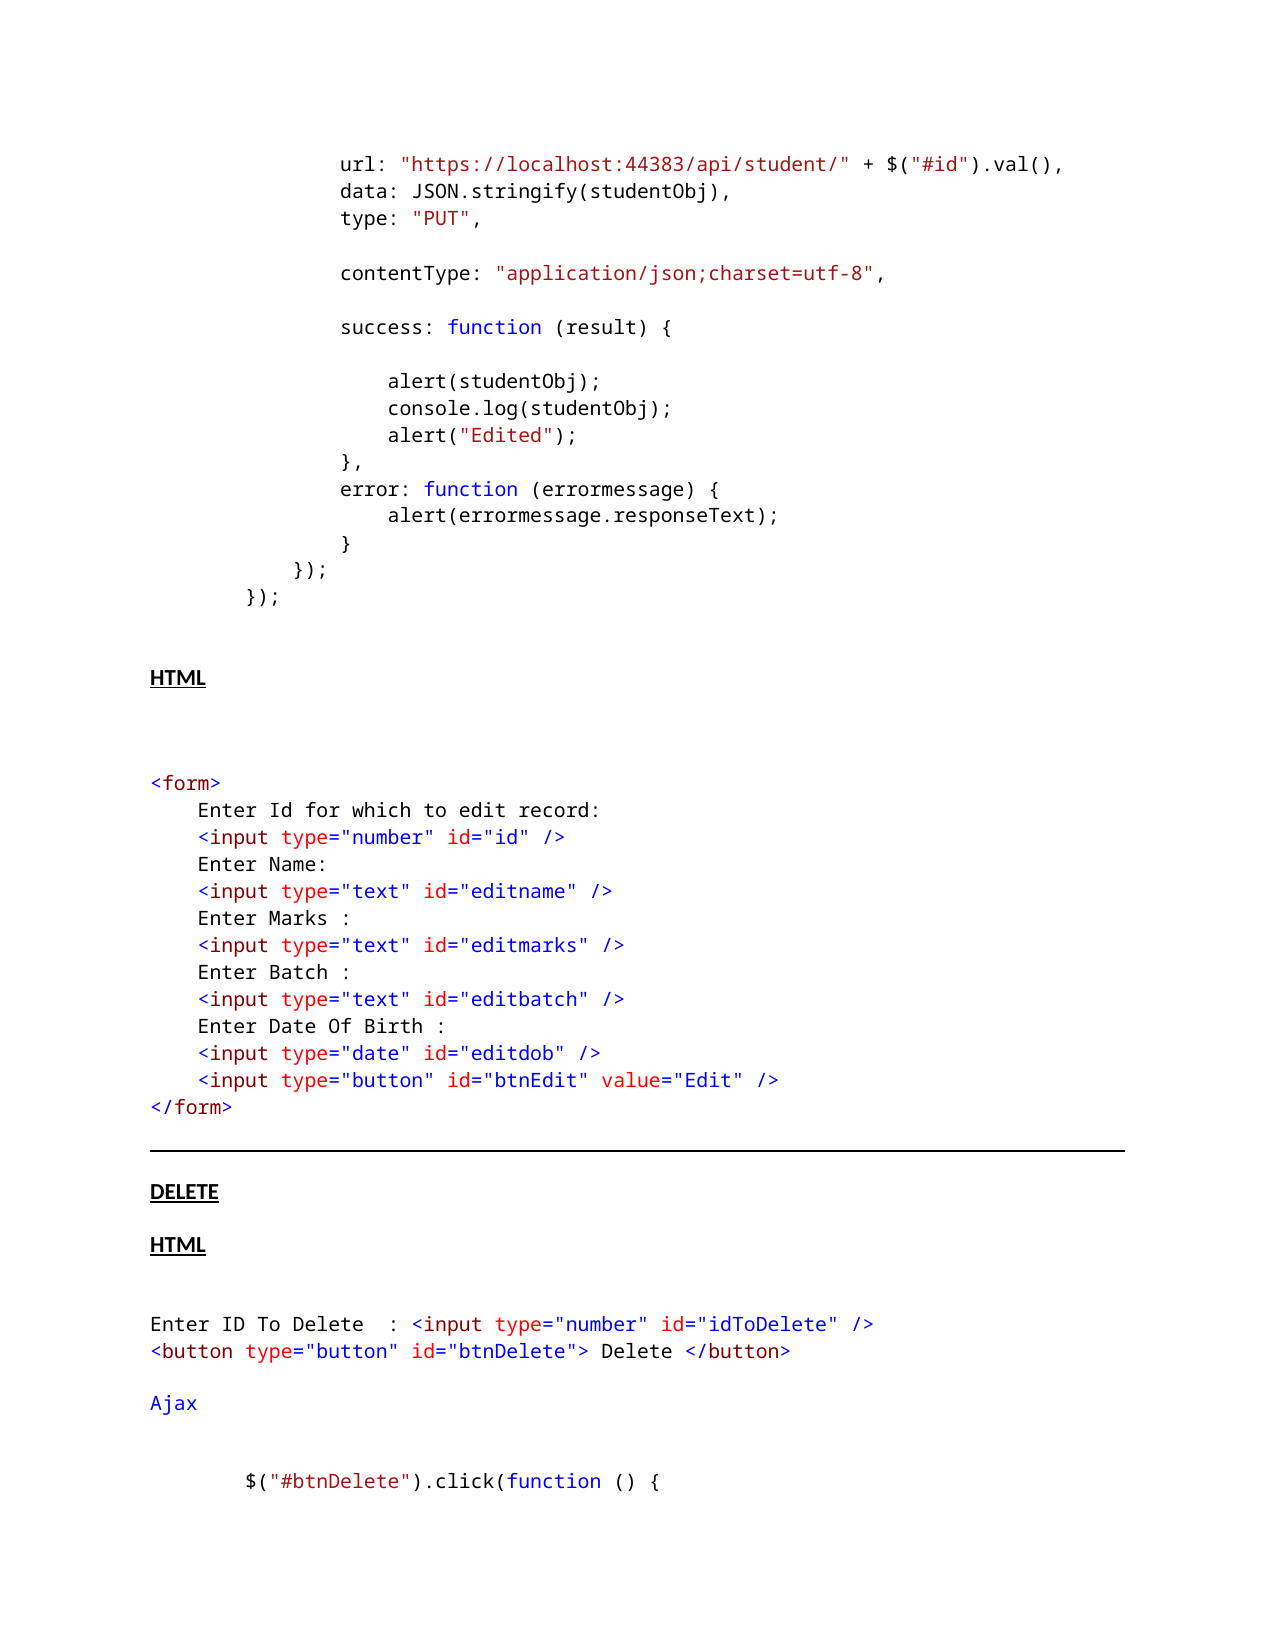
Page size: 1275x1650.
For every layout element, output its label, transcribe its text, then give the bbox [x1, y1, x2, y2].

text }); [150, 556, 1125, 583]
text Enter Batch : [150, 958, 1125, 986]
text type: "PUT", [150, 204, 1125, 231]
text Enter Marks : [150, 904, 1125, 932]
text } [150, 529, 1125, 556]
text <input type="button" id="btnEdit" value="Edit" /> [150, 1066, 1125, 1093]
text <input type="number" id="id" /> [150, 824, 1125, 851]
text <input type="text" id="editmarks" /> [150, 932, 1125, 958]
text <button type="button" id="btnDelete"> Delete </button> [150, 1337, 1125, 1364]
text Enter Id for which to edit record: [150, 797, 1125, 824]
text DELETE [150, 1177, 1125, 1205]
text Enter Date Of Birth : [150, 1012, 1125, 1039]
text <input type="date" id="editdob" /> [150, 1039, 1125, 1066]
text $("#btnDelete").click(function () { [150, 1468, 1125, 1494]
text Ajax [150, 1389, 1125, 1416]
text alert(errormessage.responseText); [150, 502, 1125, 529]
text <input type="text" id="editbatch" /> [150, 986, 1125, 1012]
text }, [150, 448, 1125, 475]
text <form> [150, 770, 1125, 797]
text data: JSON.stringify(studentObj), [150, 177, 1125, 204]
text HTML [150, 663, 1125, 691]
text url: "https://localhost:44383/api/student/" + $("#id").val(), [150, 150, 1125, 177]
text Enter Name: [150, 851, 1125, 878]
text alert("Edited"); [150, 421, 1125, 448]
text alert(studentObj); [150, 367, 1125, 394]
text Enter ID To Delete : <input type="number" id="idToDelete" /> [150, 1310, 1125, 1337]
text </form> [150, 1093, 1125, 1120]
text HTML [150, 1230, 1125, 1258]
text success: function (result) { [150, 313, 1125, 340]
text contentType: "application/json;charset=utf-8", [150, 259, 1125, 286]
text <input type="text" id="editname" /> [150, 878, 1125, 904]
text error: function (errormessage) { [150, 475, 1125, 502]
text console.log(studentObj); [150, 394, 1125, 421]
text }); [150, 583, 1125, 610]
